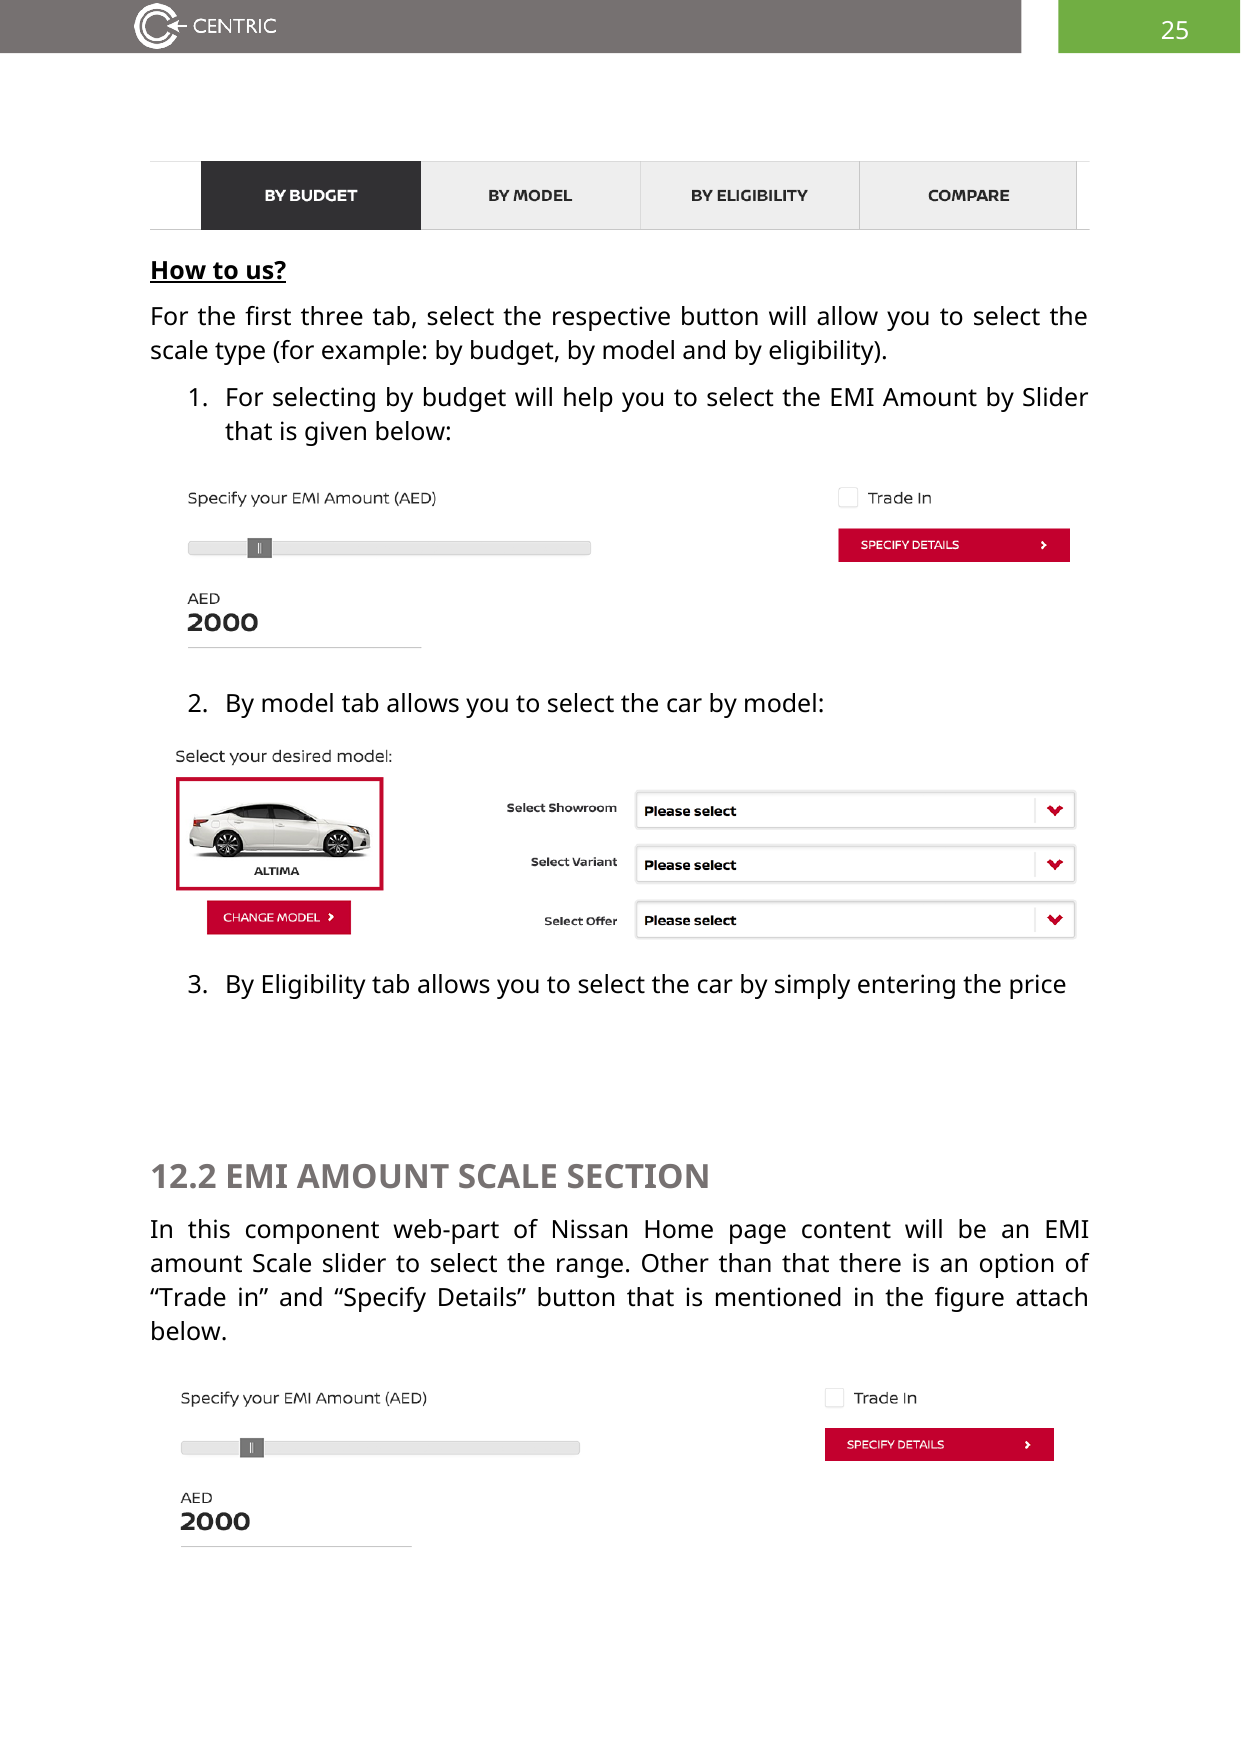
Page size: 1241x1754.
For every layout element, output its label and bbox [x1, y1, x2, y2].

picture [134, 3, 276, 49]
picture [150, 460, 1090, 674]
picture [150, 1360, 1090, 1571]
picture [150, 150, 1090, 240]
picture [150, 732, 1090, 955]
